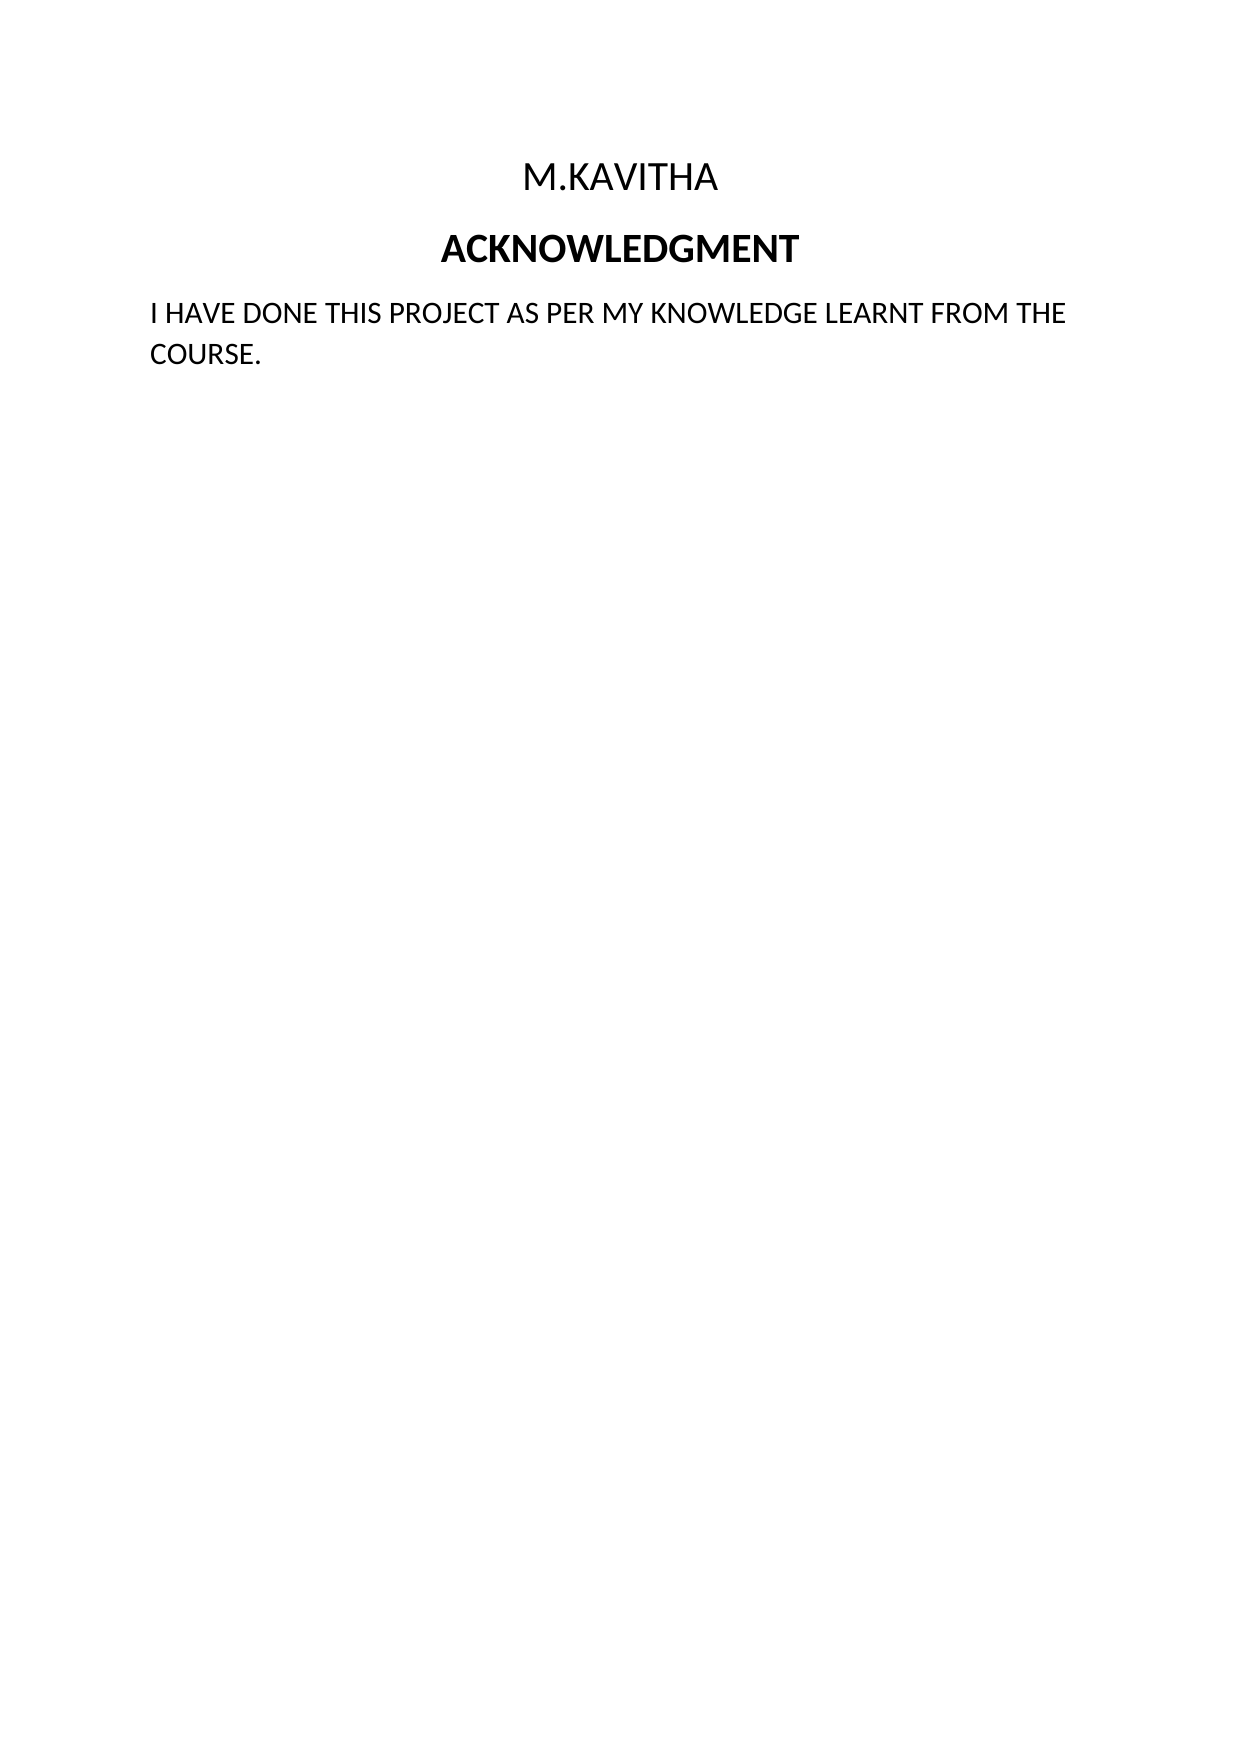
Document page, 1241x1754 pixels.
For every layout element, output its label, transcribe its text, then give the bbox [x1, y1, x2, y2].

text M.KAVITHA [150, 150, 1090, 201]
text I HAVE DONE THIS PROJECT AS PER MY KNOWLEDGE LEARNT FROM THE COURSE. [150, 293, 1090, 372]
text ACKNOWLEDGMENT [150, 222, 1090, 272]
